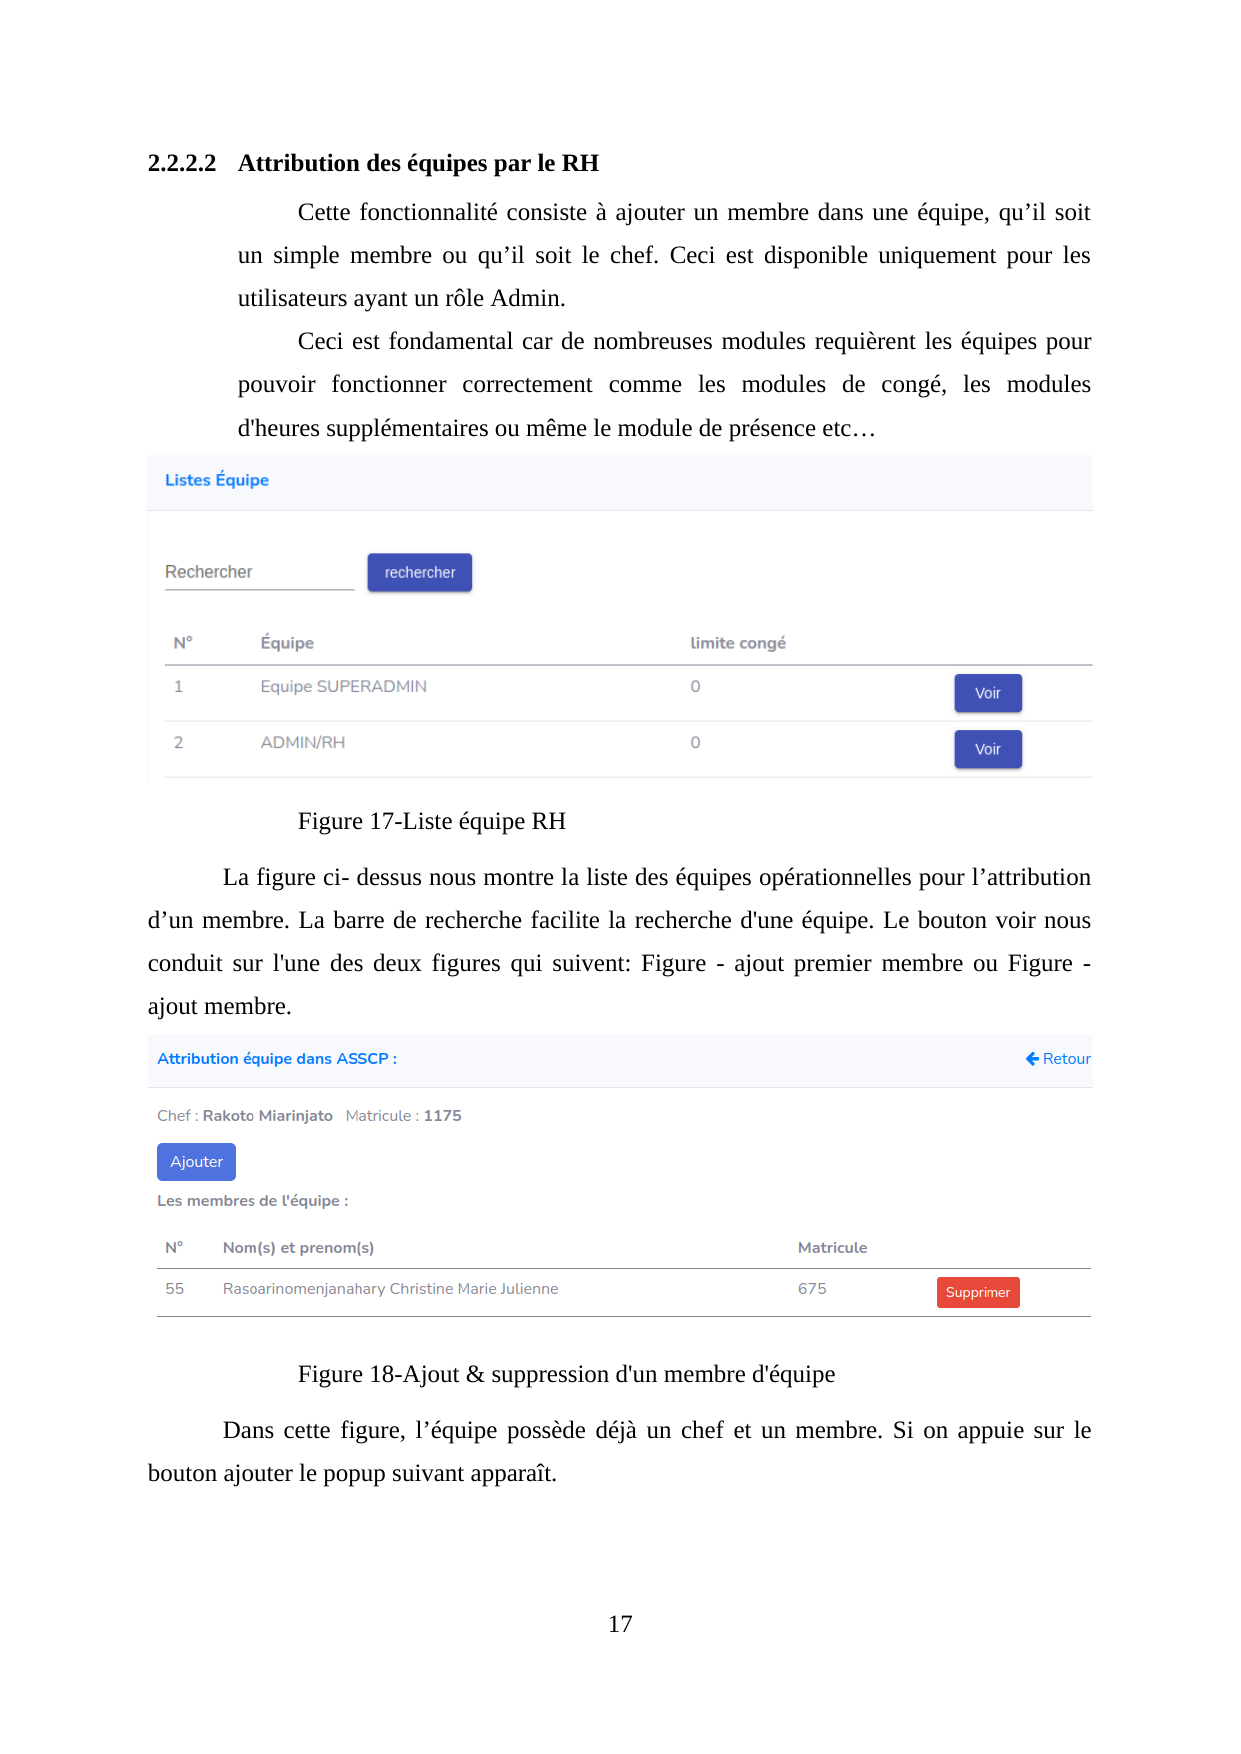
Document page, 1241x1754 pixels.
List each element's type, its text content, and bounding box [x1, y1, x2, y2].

text Ceci est fondamental car de nombreuses modules requièrent les équipes pour pouvoir fonctionner correctement comme les modules de congé, les modules d'heures supplémentaires ou même le module de présence etc… [238, 326, 1092, 441]
text Cette fonctionnalité consiste à ajouter un membre dans une équipe, qu’il soit un simple membre ou qu’il soit le chef. Ceci est disponible uniquement pour les utilisateurs ayant un rôle Admin. [238, 197, 1092, 312]
subtitle Attribution des équipes par le RH [148, 148, 1092, 176]
text La figure ci- dessus nous montre la liste des équipes opérationnelles pour l’attribution d’un membre. La barre de recherche facilite la recherche d'une équipe. Le bouton voir nous conduit sur l'une des deux figures qui suivent: Figure - ajout premier membre ou Figure - ajout membre. [148, 862, 1092, 1020]
picture [147, 1034, 1093, 1333]
text Figure 17-Liste équipe RH [223, 806, 1092, 835]
text Dans cette figure, l’équipe possède déjà un chef et un membre. Si on appuie sur le bouton ajouter le popup suivant apparaît. [148, 1415, 1092, 1487]
picture [147, 455, 1093, 780]
text Figure 18-Ajout & suppression d'un membre d'équipe [223, 1359, 1092, 1388]
